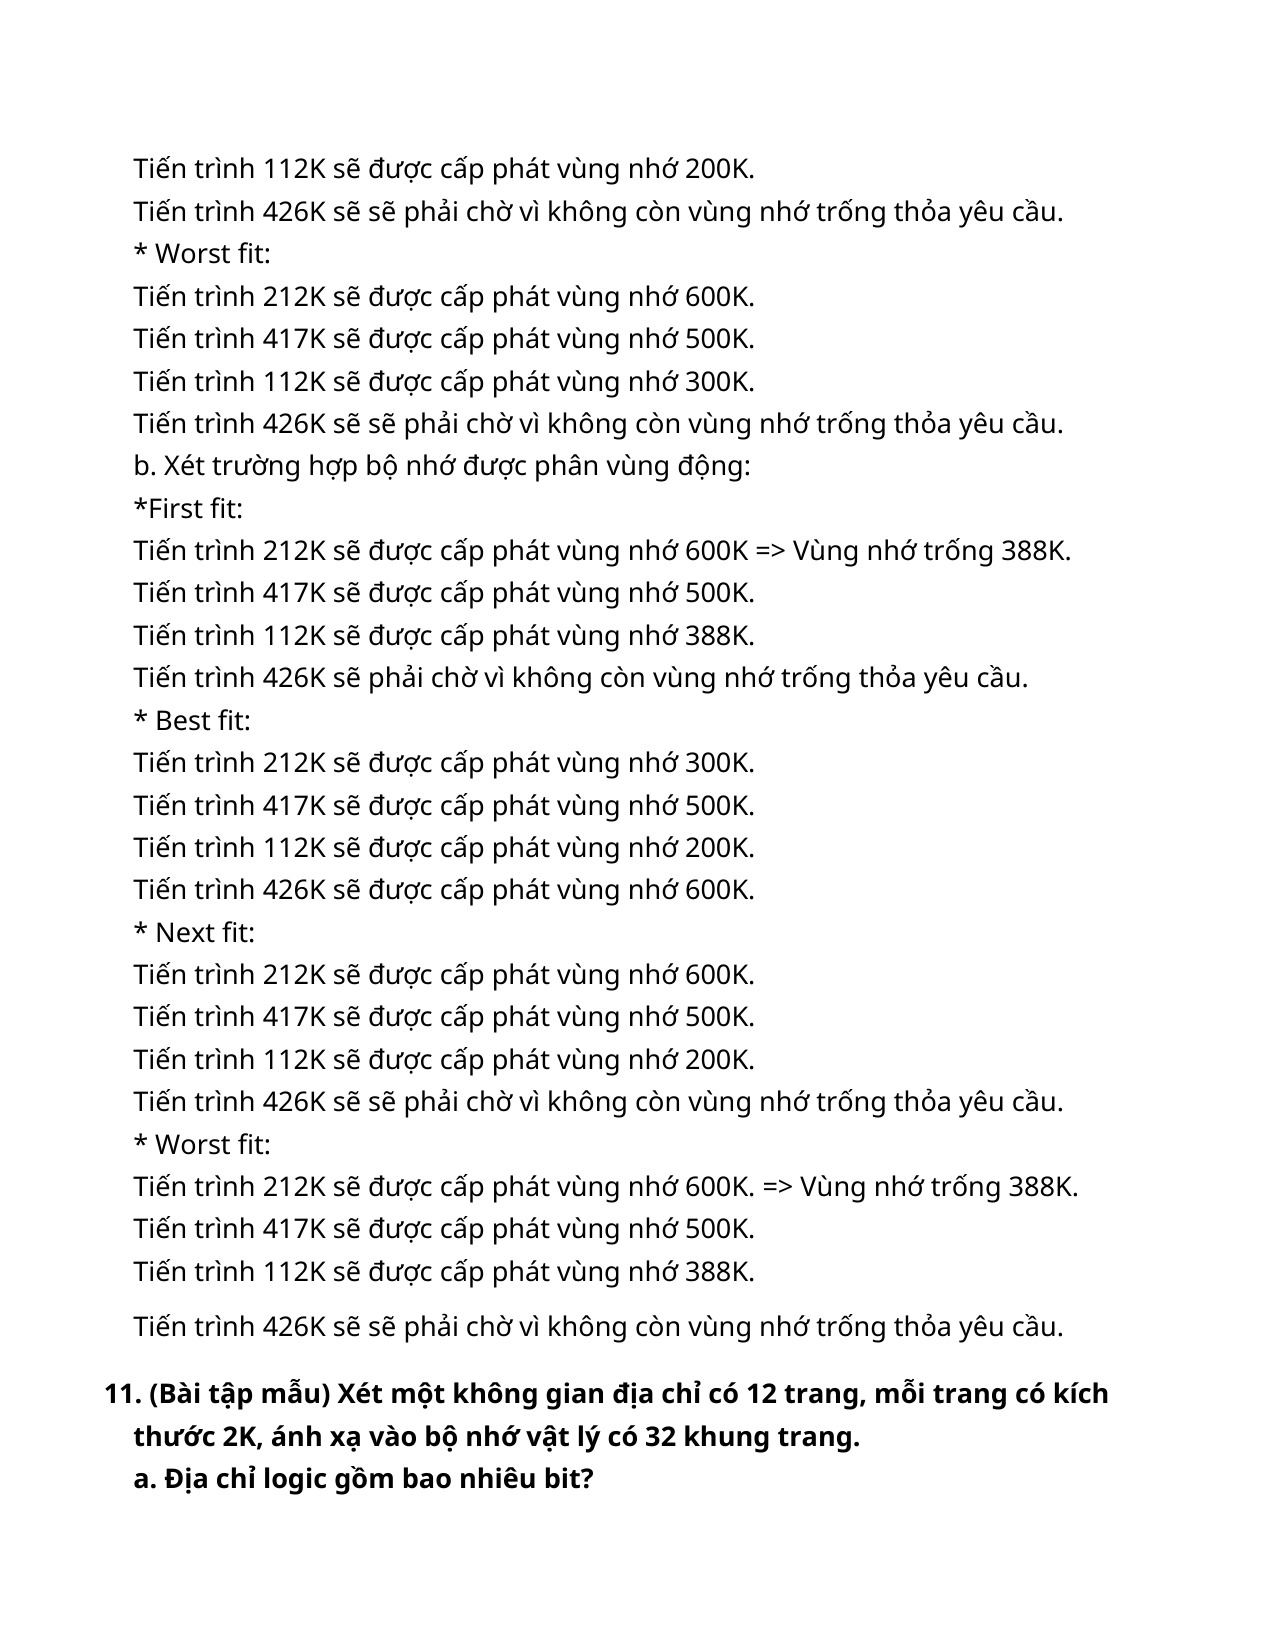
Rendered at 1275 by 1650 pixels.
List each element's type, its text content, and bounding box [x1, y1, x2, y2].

list *First fit: [133, 489, 1167, 526]
list Tiến trình 426K sẽ được cấp phát vùng nhớ 600K. [133, 871, 1167, 908]
list Tiến trình 417K sẽ được cấp phát vùng nhớ 500K. [133, 574, 1167, 611]
list Tiến trình 417K sẽ được cấp phát vùng nhớ 500K. [133, 998, 1167, 1035]
list * Next fit: [133, 913, 1167, 950]
list Tiến trình 417K sẽ được cấp phát vùng nhớ 500K. [133, 1210, 1167, 1247]
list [133, 277, 1167, 314]
list * Worst fit: [133, 235, 1167, 272]
list Tiến trình 212K sẽ được cấp phát vùng nhớ 600K. [133, 956, 1167, 992]
list (Bài tập mẫu) Xét một không gian địa chỉ có 12 trang, mỗi trang có kích thước 2K, ánh xạ vào bộ nhớ vật lý có 32 khung trang. [103, 1374, 1167, 1454]
list b. Xét trường hợp bộ nhớ được phân vùng động: [133, 447, 1167, 484]
list Tiến trình 112K sẽ được cấp phát vùng nhớ 200K. [133, 828, 1167, 865]
list Tiến trình 112K sẽ được cấp phát vùng nhớ 300K. [133, 362, 1167, 399]
list Tiến trình 212K sẽ được cấp phát vùng nhớ 600K. => Vùng nhớ trống 388K. [133, 1167, 1167, 1204]
list Tiến trình 212K sẽ được cấp phát vùng nhớ 300K. [133, 743, 1167, 780]
list Tiến trình 417K sẽ được cấp phát vùng nhớ 500K. [133, 786, 1167, 823]
list a. Địa chỉ logic gồm bao nhiêu bit? [133, 1459, 1167, 1496]
list Tiến trình 112K sẽ được cấp phát vùng nhớ 388K. [133, 616, 1167, 653]
list Tiến trình 417K sẽ được cấp phát vùng nhớ 500K. [133, 319, 1167, 356]
list Tiến trình 426K sẽ phải chờ vì không còn vùng nhớ trống thỏa yêu cầu. [133, 659, 1167, 696]
list Tiến trình 426K sẽ sẽ phải chờ vì không còn vùng nhớ trống thỏa yêu cầu. [133, 192, 1167, 229]
list * Worst fit: [133, 1125, 1167, 1162]
list Tiến trình 426K sẽ sẽ phải chờ vì không còn vùng nhớ trống thỏa yêu cầu. [133, 1083, 1167, 1119]
list Tiến trình 112K sẽ được cấp phát vùng nhớ 200K. [133, 1040, 1167, 1077]
list Tiến trình 426K sẽ sẽ phải chờ vì không còn vùng nhớ trống thỏa yêu cầu. [133, 404, 1167, 441]
list Tiến trình 112K sẽ được cấp phát vùng nhớ 388K. [133, 1252, 1167, 1289]
list * Best fit: [133, 701, 1167, 738]
list Tiến trình 212K sẽ được cấp phát vùng nhớ 600K => Vùng nhớ trống 388K. [133, 532, 1167, 568]
list Tiến trình 426K sẽ sẽ phải chờ vì không còn vùng nhớ trống thỏa yêu cầu. [133, 1307, 1167, 1344]
list Tiến trình 112K sẽ được cấp phát vùng nhớ 200K. [133, 150, 1167, 187]
